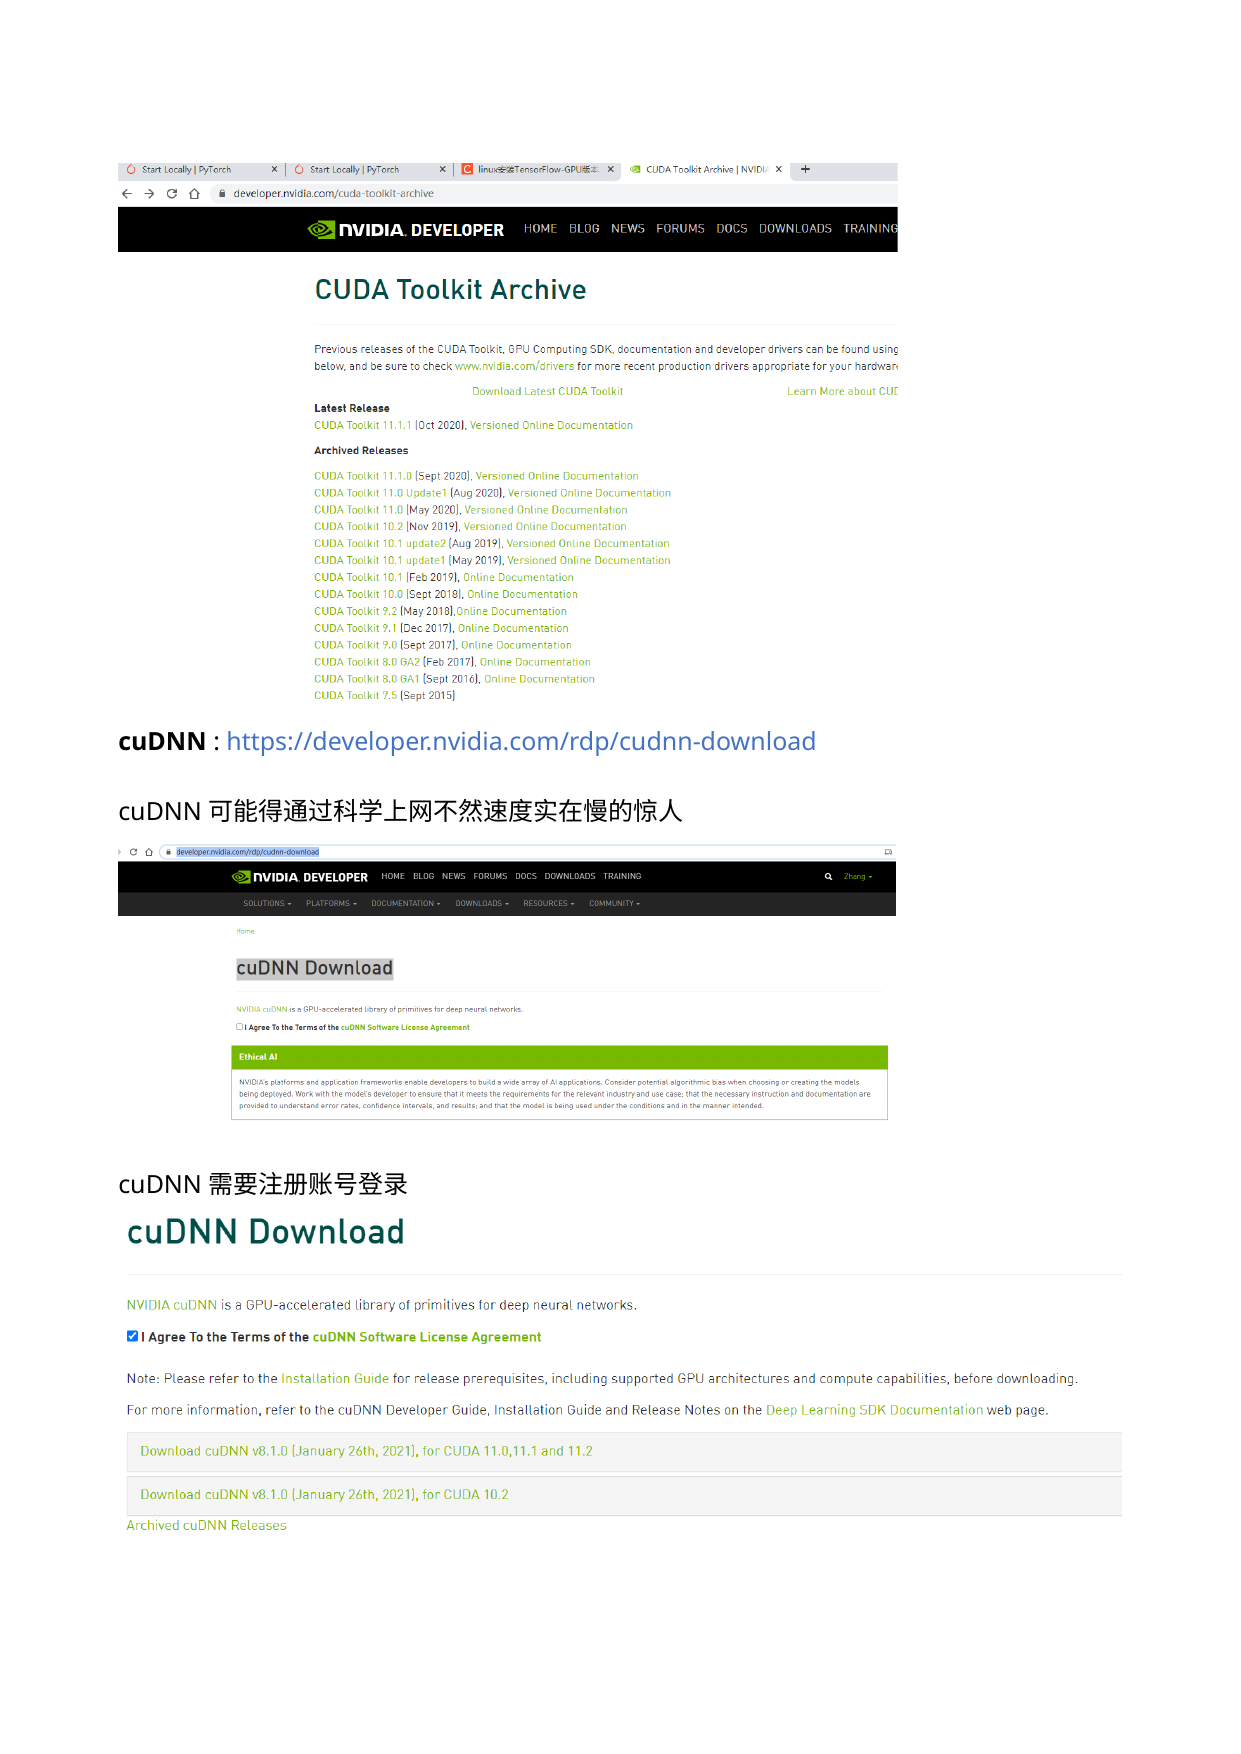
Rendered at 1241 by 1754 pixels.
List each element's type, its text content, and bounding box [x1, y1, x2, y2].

picture [118, 163, 898, 706]
text cuDNN : https://developer.nvidia.com/rdp/cudnn-download [118, 707, 1122, 775]
text cuDNN 可能得通过科学上网不然速度实在慢的惊人 [118, 775, 1122, 843]
text cuDNN 需要注册账号登录 [118, 1149, 1122, 1216]
picture [118, 1216, 1123, 1574]
picture [118, 843, 896, 1132]
